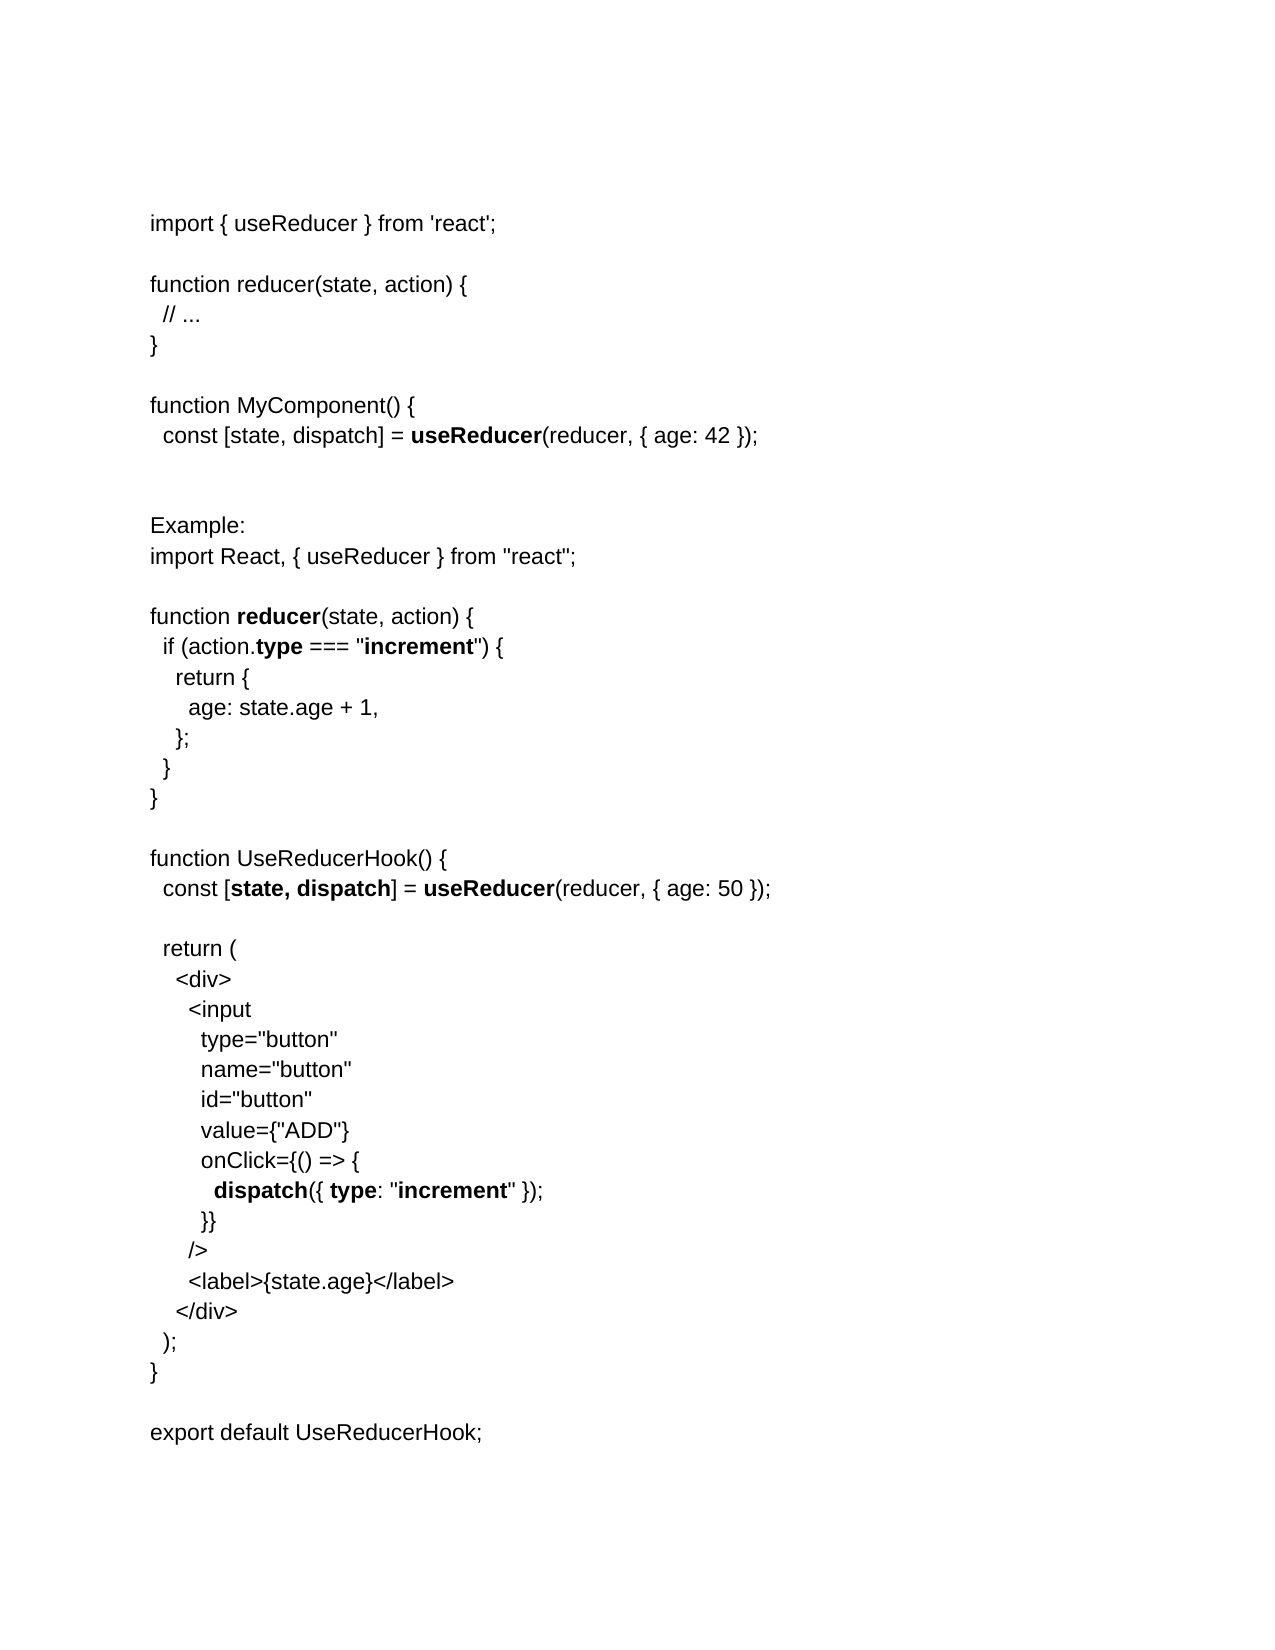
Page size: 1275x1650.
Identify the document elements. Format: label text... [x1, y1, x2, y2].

text } [150, 754, 1125, 781]
text }; [150, 724, 1125, 750]
text function reducer(state, action) { [150, 603, 1125, 629]
text return { [150, 663, 1125, 690]
text <label>{state.age}</label> [150, 1268, 1125, 1294]
text ); [150, 1328, 1125, 1354]
text dispatch({ type: "increment" }); [150, 1177, 1125, 1203]
text id="button" [150, 1086, 1125, 1113]
text export default UseReducerHook; [150, 1419, 1125, 1445]
text if (action.type === "increment") { [150, 633, 1125, 660]
text /> [150, 1237, 1125, 1264]
text age: state.age + 1, [150, 694, 1125, 720]
text onClick={() => { [150, 1147, 1125, 1173]
text </div> [150, 1298, 1125, 1324]
text } [150, 784, 1125, 811]
text value={"ADD"} [150, 1117, 1125, 1143]
text function reducer(state, action) { [150, 271, 1125, 297]
text name="button" [150, 1056, 1125, 1083]
text } [150, 1358, 1125, 1385]
text // ... [150, 301, 1125, 327]
text return ( [150, 935, 1125, 962]
text const [state, dispatch] = useReducer(reducer, { age: 42 }); [150, 422, 1125, 448]
text <div> [150, 966, 1125, 992]
text type="button" [150, 1026, 1125, 1052]
text }} [150, 1207, 1125, 1234]
text import React, { useReducer } from "react"; [150, 543, 1125, 569]
text const [state, dispatch] = useReducer(reducer, { age: 50 }); [150, 875, 1125, 901]
text function UseReducerHook() { [150, 845, 1125, 871]
text Example: [150, 512, 1125, 539]
text } [150, 331, 1125, 358]
text import { useReducer } from 'react'; [150, 210, 1125, 237]
text <input [150, 996, 1125, 1022]
text function MyComponent() { [150, 392, 1125, 418]
